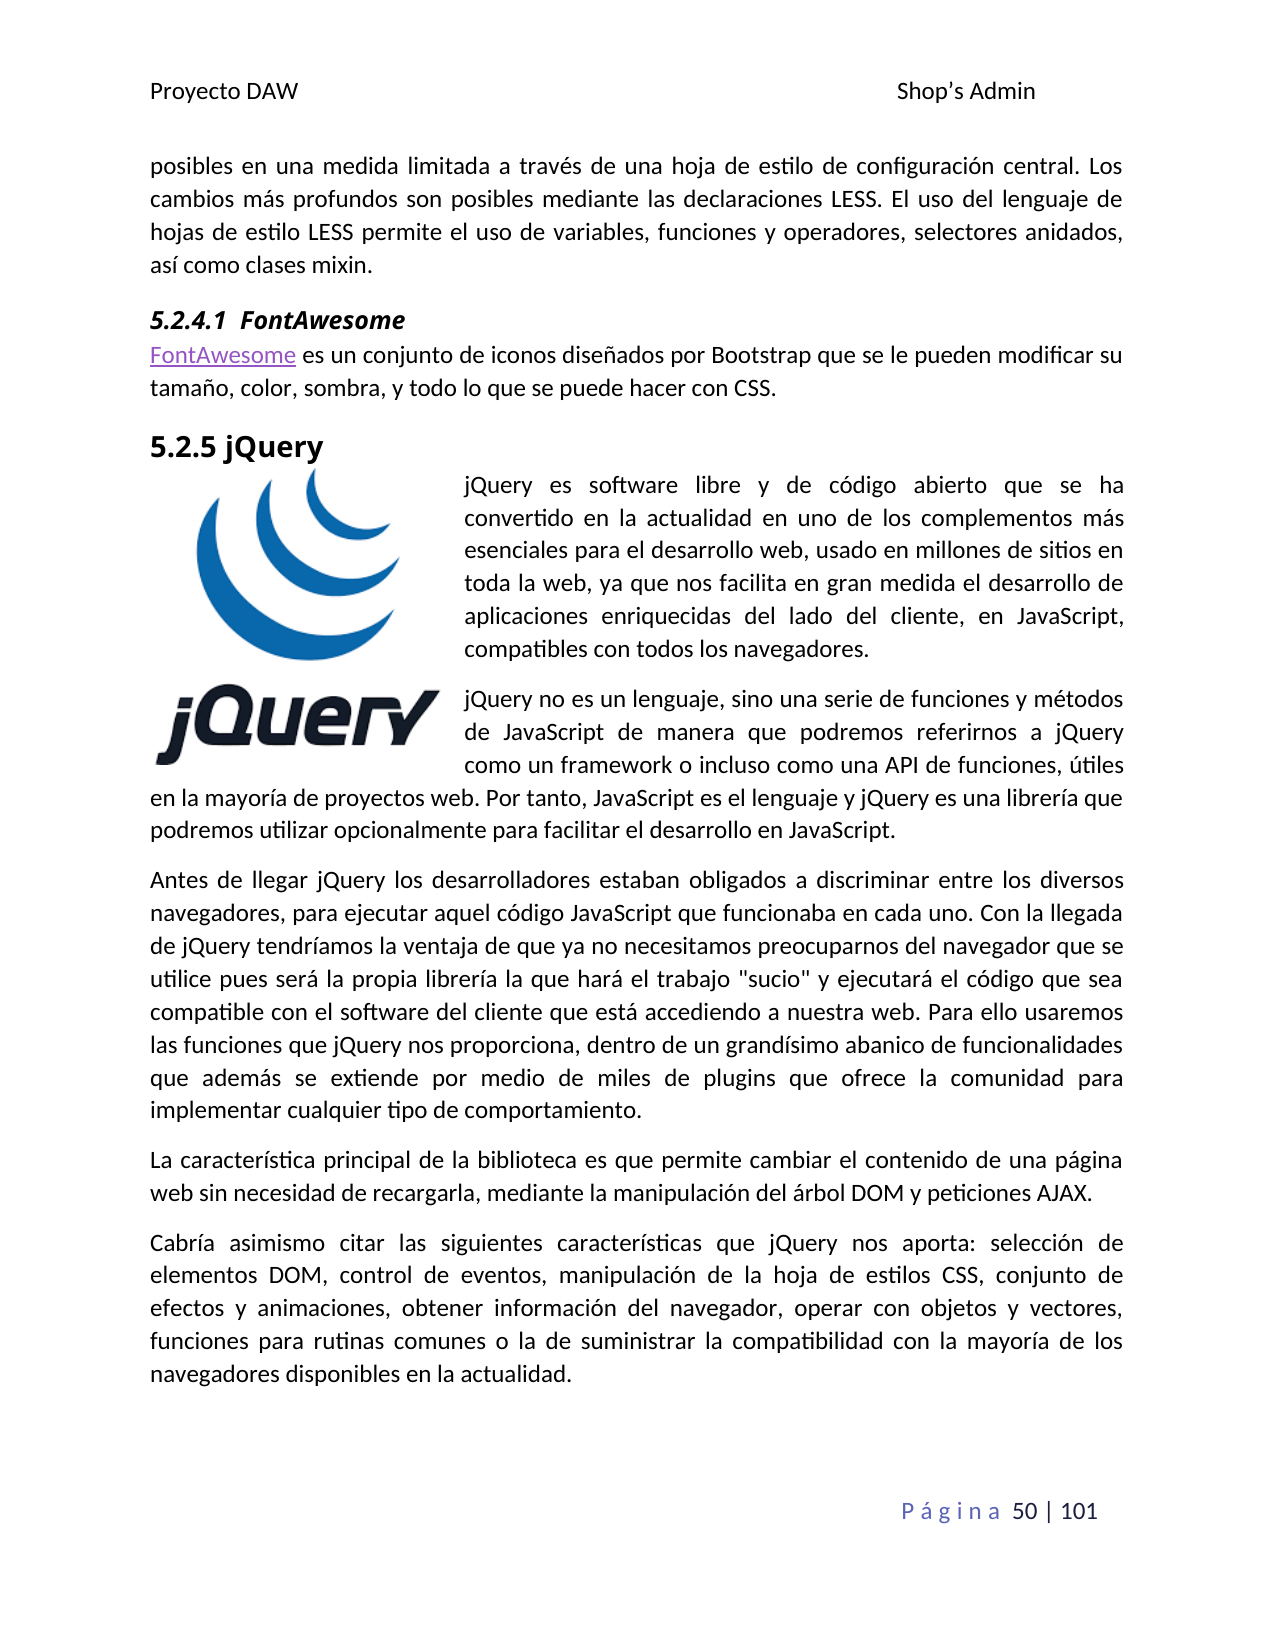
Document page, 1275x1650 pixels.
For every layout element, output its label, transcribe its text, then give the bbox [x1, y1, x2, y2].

picture [150, 468, 446, 765]
subtitle FontAwesome [150, 302, 1125, 337]
subtitle jQuery [150, 426, 1125, 466]
text FontAwesome es un conjunto de iconos diseñados por Bootstrap que se le pueden modificar su tamaño, color, sombra, y todo lo que se puede hacer con CSS. [150, 339, 1125, 403]
text Antes de llegar jQuery los desarrolladores estaban obligados a discriminar entre los diversos navegadores, para ejecutar aquel código JavaScript que funcionaba en cada uno. Con la llegada de jQuery tendríamos la ventaja de que ya no necesitamos preocuparnos del navegador que se utilice pues será la propia librería la que hará el trabajo "sucio" y ejecutará el código que sea compatible con el software del cliente que está accediendo a nuestra web. Para ello usaremos las funciones que jQuery nos proporciona, dentro de un grandísimo abanico de funcionalidades que además se extiende por medio de miles de plugins que ofrece la comunidad para implementar cualquier tipo de comportamiento. [150, 864, 1125, 1125]
text La característica principal de la biblioteca es que permite cambiar el contenido de una página web sin necesidad de recargarla, mediante la manipulación del árbol DOM y peticiones AJAX. [150, 1144, 1125, 1208]
text jQuery es software libre y de código abierto que se ha convertido en la actualidad en uno de los complementos más esenciales para el desarrollo web, usado en millones de sitios en toda la web, ya que nos facilita en gran medida el desarrollo de aplicaciones enriquecidas del lado del cliente, en JavaScript, compatibles con todos los navegadores. [446, 469, 1125, 664]
text Cabría asimismo citar las siguientes características que jQuery nos aporta: selección de elementos DOM, control de eventos, manipulación de la hoja de estilos CSS, conjunto de efectos y animaciones, obtener información del navegador, operar con objetos y vectores, funciones para rutinas comunes o la de suministrar la compatibilidad con la mayoría de los navegadores disponibles en la actualidad. [150, 1227, 1125, 1389]
text jQuery no es un lenguaje, sino una serie de funciones y métodos de JavaScript de manera que podremos referirnos a jQuery como un framework o incluso como una API de funciones, útiles en la mayoría de proyectos web. Por tanto, JavaScript es el lenguaje y jQuery es una librería que podremos utilizar opcionalmente para facilitar el desarrollo en JavaScript. [150, 683, 1125, 845]
